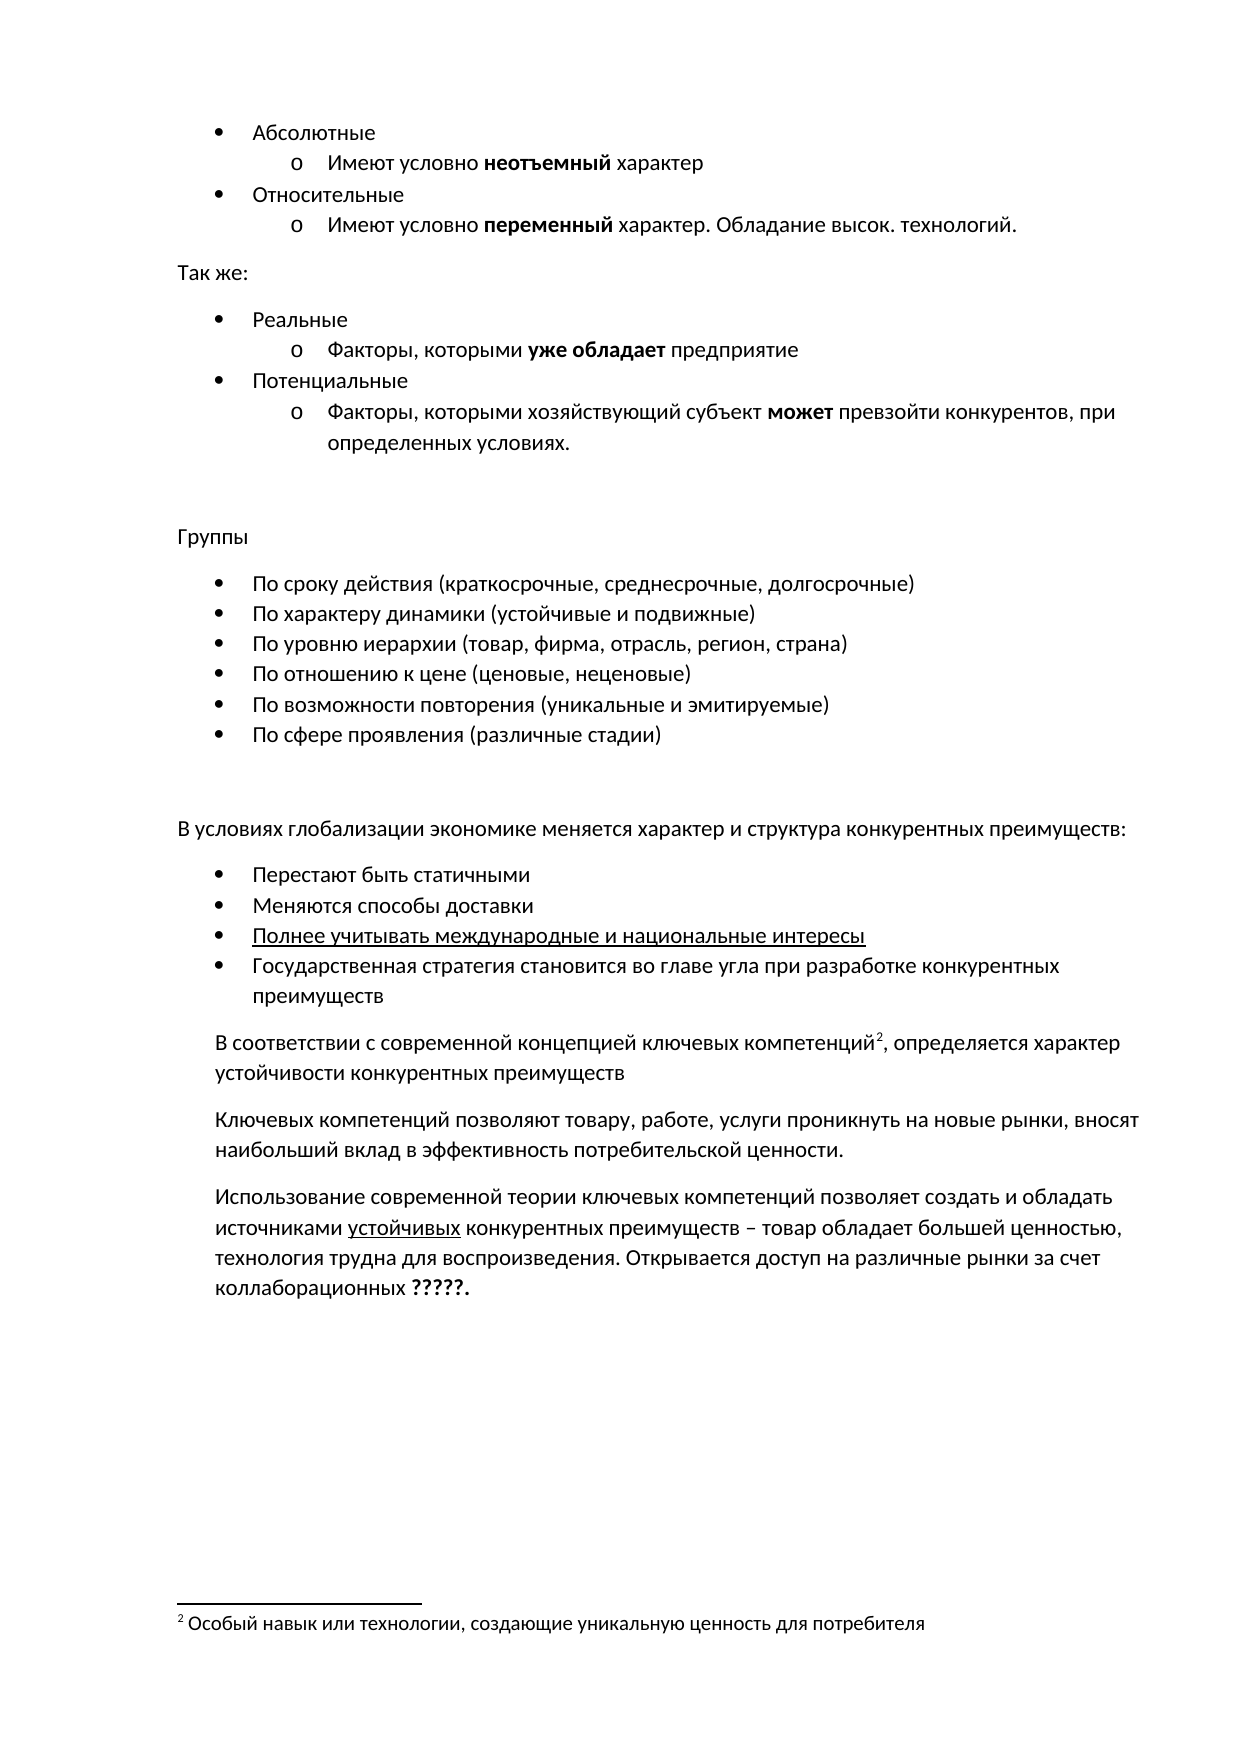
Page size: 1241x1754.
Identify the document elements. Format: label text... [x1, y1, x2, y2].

list Имеют условно переменный характер. Обладание высок. технологий. [290, 210, 1152, 239]
text Использование современной теории ключевых компетенций позволяет создать и обладать источниками устойчивых конкурентных преимуществ – товар обладает большей ценностью, технология трудна для воспроизведения. Открывается доступ на различные рынки за счет коллаборационных ?????. [215, 1182, 1152, 1301]
list По уровню иерархии (товар, фирма, отрасль, регион, страна) [215, 629, 1152, 657]
list По характеру динамики (устойчивые и подвижные) [215, 599, 1152, 627]
list Факторы, которыми уже обладает предприятие [290, 335, 1152, 364]
list По возможности повторения (уникальные и эмитируемые) [215, 690, 1152, 718]
text В соответствии с современной концепцией ключевых компетенций, определяется характер устойчивости конкурентных преимуществ [215, 1028, 1152, 1086]
text Так же: [177, 258, 1152, 286]
list Абсолютные [215, 118, 1152, 146]
list Государственная стратегия становится во главе угла при разработке конкурентных преимуществ [215, 951, 1152, 1009]
list По сфере проявления (различные стадии) [215, 720, 1152, 748]
text Ключевых компетенций позволяют товару, работе, услуги проникнуть на новые рынки, вносят наибольший вклад в эффективность потребительской ценности. [215, 1105, 1152, 1163]
text В условиях глобализации экономике меняется характер и структура конкурентных преимуществ: [177, 814, 1152, 842]
list Меняются способы доставки [215, 891, 1152, 919]
list Факторы, которыми хозяйствующий субъект может превзойти конкурентов, при определенных условиях. [290, 397, 1152, 456]
list Перестают быть статичными [215, 861, 1152, 888]
text Группы [177, 522, 1152, 550]
list Потенциальные [215, 367, 1152, 395]
list По отношению к цене (ценовые, неценовые) [215, 659, 1152, 687]
list Относительные [215, 180, 1152, 208]
list Полнее учитывать международные и национальные интересы [215, 921, 1152, 949]
list Реальные [215, 305, 1152, 333]
list По сроку действия (краткосрочные, среднесрочные, долгосрочные) [215, 569, 1152, 597]
list Имеют условно неотъемный характер [290, 148, 1152, 177]
